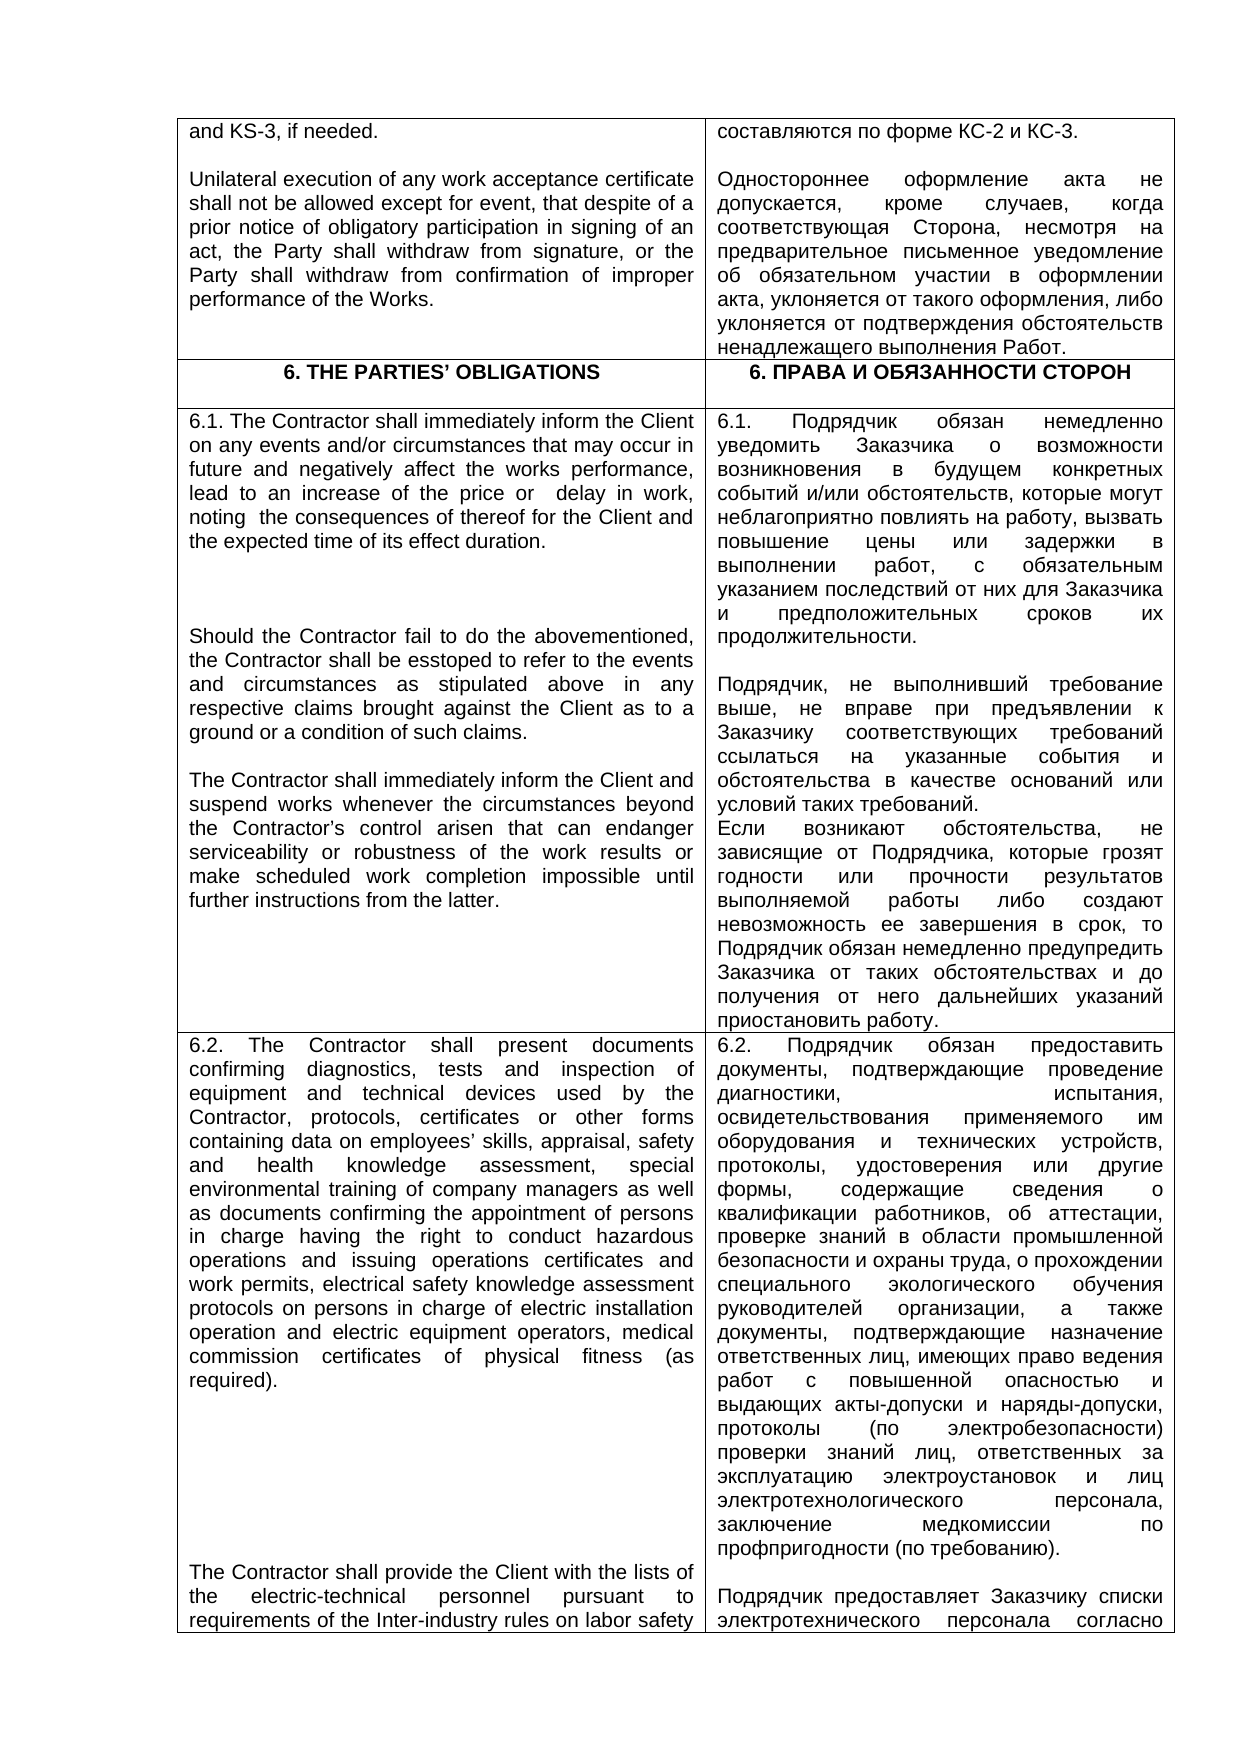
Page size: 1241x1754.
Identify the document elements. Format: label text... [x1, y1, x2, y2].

table_cell 6.1. Подрядчик обязан немедленно уведомить Заказчика о возможности возникновения в будущем конкретных событий и/или обстоятельств, которые могут неблагоприятно повлиять на работу, вызвать повышение цены или задержки в выполнении работ, с обязательным указанием последствий от них для Заказчика и предположительных сроков их продолжительности. Подрядчик, не выполнивший требование выше, не вправе при предъявлении к Заказчику соответствующих требований ссылаться на указанные события и обстоятельства в качестве оснований или условий таких требований. Если возникают обстоятельства, не зависящие от Подрядчика, которые грозят годности или прочности результатов выполняемой работы либо создают невозможность ее завершения в срок, то Подрядчик обязан немедленно предупредить Заказчика от таких обстоятельствах и до получения от него дальнейших указаний приостановить работу. [706, 409, 1174, 1032]
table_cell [178, 119, 705, 359]
table_cell 6. ПРАВА И ОБЯЗАННОСТИ СТОРОН [706, 360, 1174, 408]
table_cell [706, 119, 1174, 359]
table_cell 6. THE PARTIES’ OBLIGATIONS [178, 360, 705, 408]
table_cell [706, 1033, 1174, 1632]
table_cell 6.1. The Contractor shall immediately inform the Client on any events and/or circumstances that may occur in future and negatively affect the works performance, lead to an increase of the price or delay in work, noting the consequences of thereof for the Client and the expected time of its effect duration. Should the Contractor fail to do the abovementioned, the Contractor shall be esstoped to refer to the events and circumstances as stipulated above in any respective claims brought against the Client as to a ground or a condition of such claims. The Contractor shall immediately inform the Client and suspend works whenever the circumstances beyond the Contractor’s control arisen that can endanger serviceability or robustness of the work results or make scheduled work completion impossible until further instructions from the latter. [178, 409, 705, 1032]
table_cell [178, 1033, 705, 1632]
